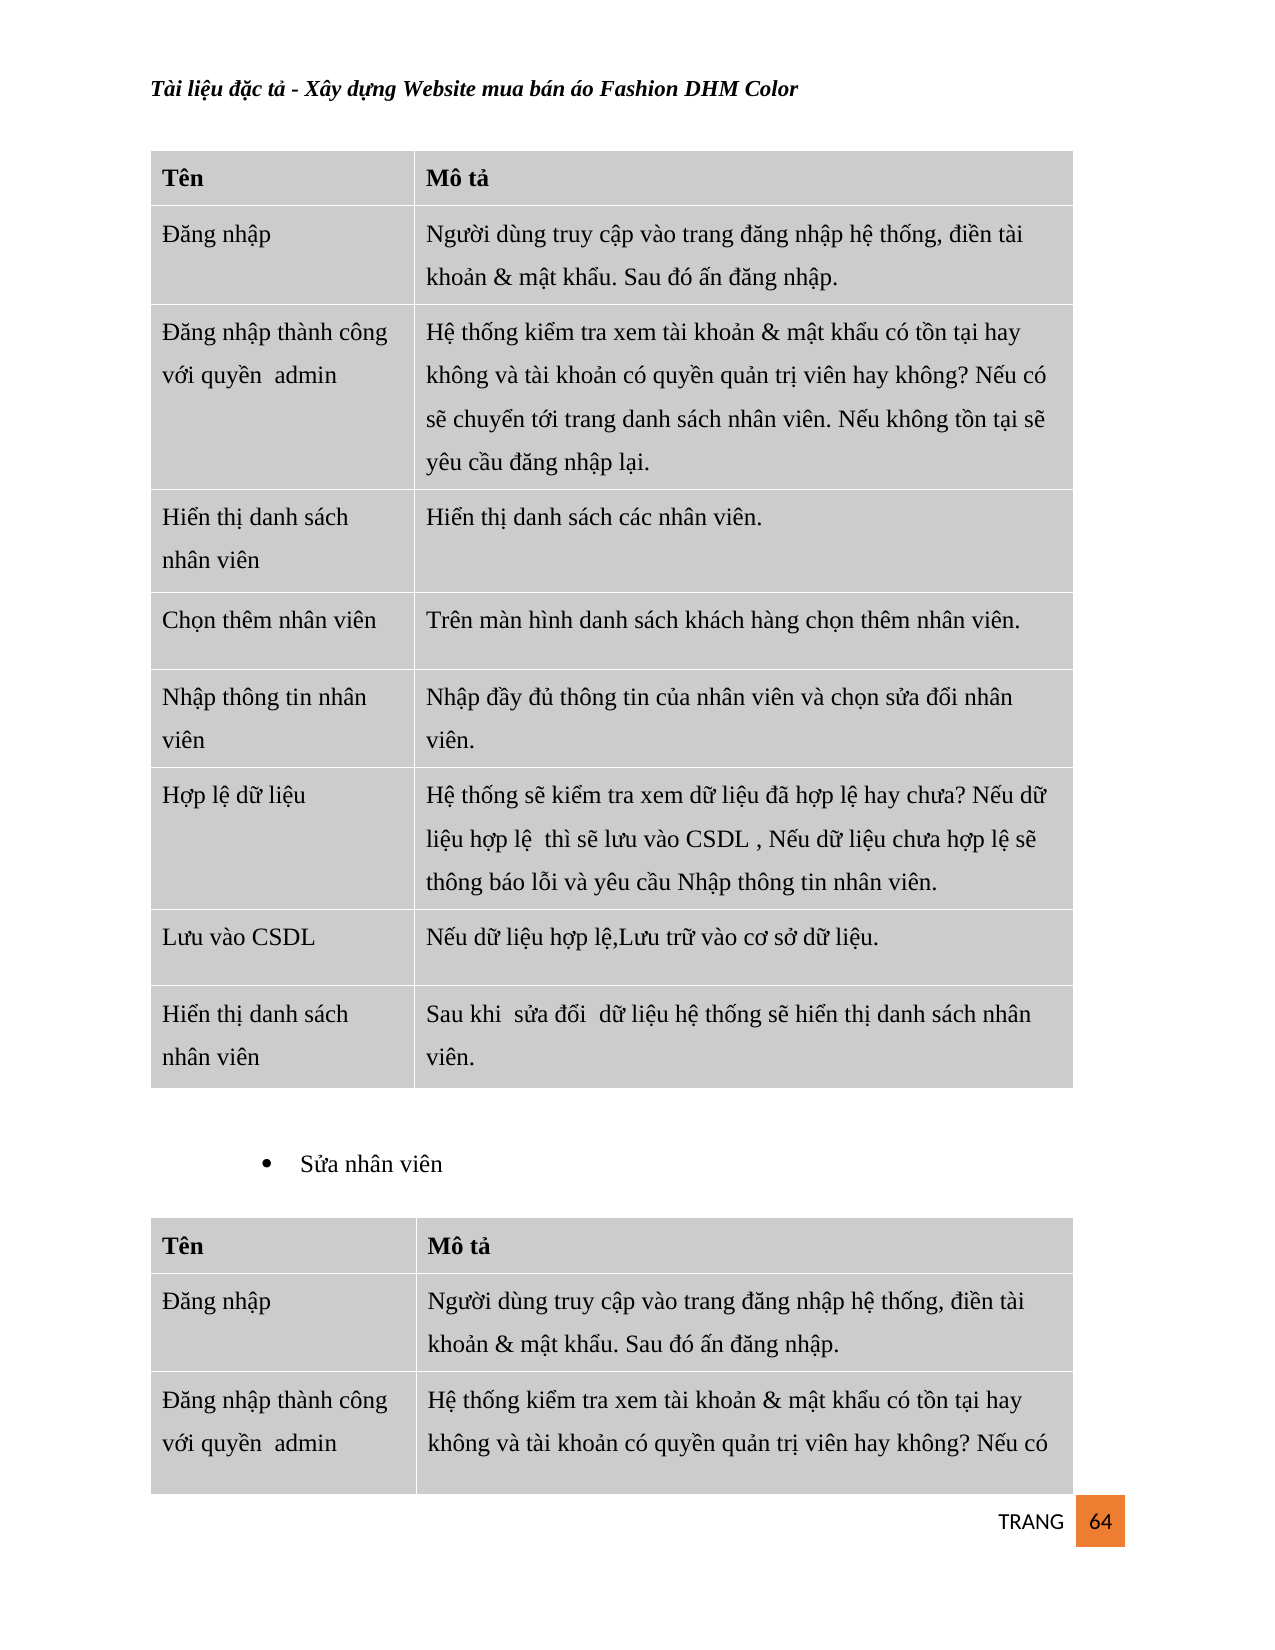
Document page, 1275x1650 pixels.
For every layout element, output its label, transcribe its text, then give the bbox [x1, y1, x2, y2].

table_cell Hiển thị danh sách nhân viên [151, 490, 414, 592]
table_cell Trên màn hình danh sách khách hàng chọn thêm nhân viên. [415, 593, 1073, 668]
table_cell Đăng nhập [151, 1274, 416, 1371]
table_cell Đăng nhập [151, 206, 414, 304]
table_cell Người dùng truy cập vào trang đăng nhập hệ thống, điền tài khoản & mật khẩu. Sau đó ấn đăng nhập. [415, 206, 1073, 304]
table_cell Hợp lệ dữ liệu [151, 768, 414, 909]
table_cell Hiển thị danh sách các nhân viên. [415, 490, 1073, 592]
table_header Mô tả [417, 1218, 1073, 1273]
table_cell Hiển thị danh sách nhân viên [151, 986, 414, 1088]
table_cell Sau khi sửa đổi dữ liệu hệ thống sẽ hiển thị danh sách nhân viên. [415, 986, 1073, 1088]
table_cell Hệ thống sẽ kiểm tra xem dữ liệu đã hợp lệ hay chưa? Nếu dữ liệu hợp lệ thì sẽ lưu vào CSDL , Nếu dữ liệu chưa hợp lệ sẽ thông báo lỗi và yêu cầu Nhập thông tin nhân viên. [415, 768, 1073, 909]
table_header Tên [151, 151, 414, 205]
list Sửa nhân viên [262, 1149, 1125, 1178]
table_header Mô tả [415, 151, 1073, 205]
table_cell Chọn thêm nhân viên [151, 593, 414, 668]
table_cell Nếu dữ liệu hợp lệ,Lưu trữ vào cơ sở dữ liệu. [415, 910, 1073, 985]
table_cell Lưu vào CSDL [151, 910, 414, 985]
table_header Tên [151, 1218, 416, 1273]
table_cell Nhập đầy đủ thông tin của nhân viên và chọn sửa đổi nhân viên. [415, 670, 1073, 767]
table_cell Người dùng truy cập vào trang đăng nhập hệ thống, điền tài khoản & mật khẩu. Sau đó ấn đăng nhập. [417, 1274, 1073, 1371]
table_cell Đăng nhập thành công với quyền admin [151, 305, 414, 489]
table_cell Đăng nhập thành công với quyền admin [151, 1372, 416, 1494]
table_cell Nhập thông tin nhân viên [151, 670, 414, 767]
